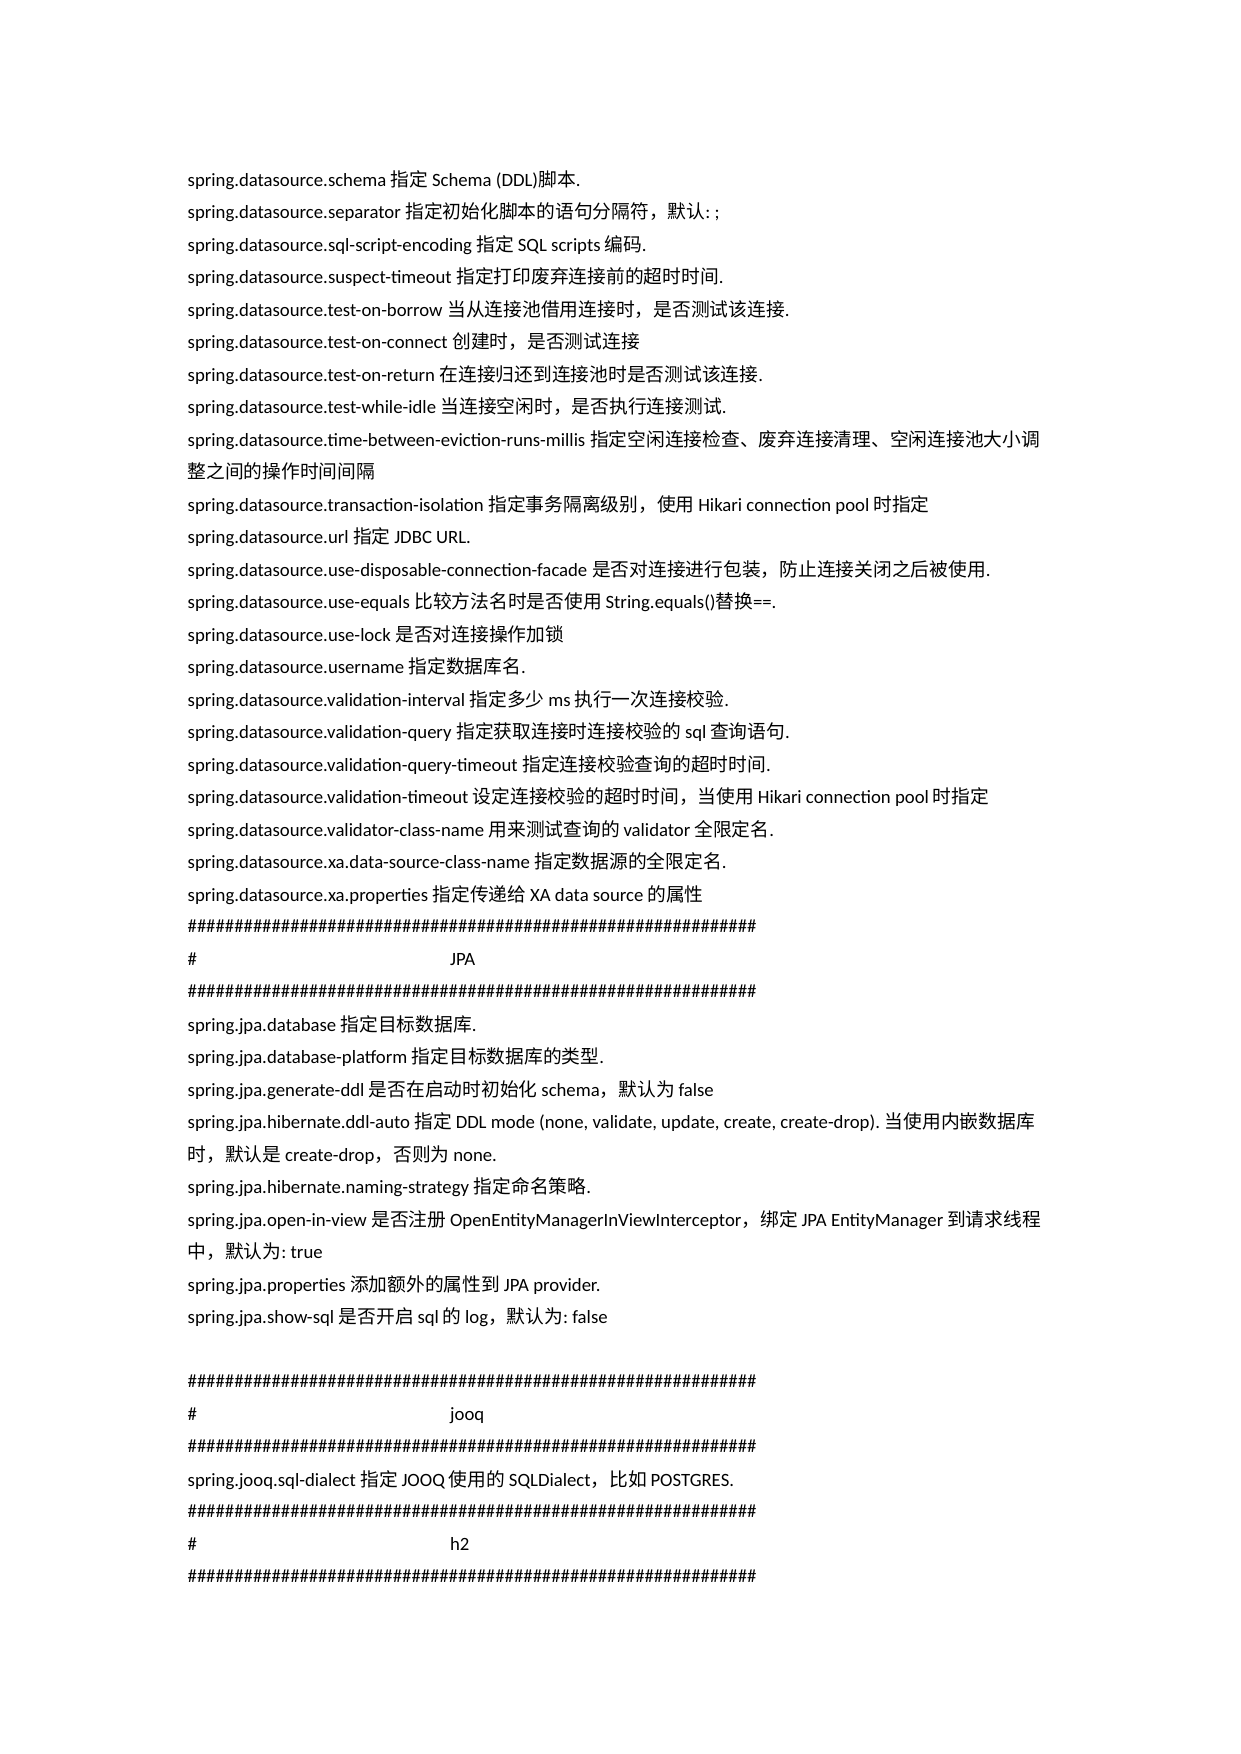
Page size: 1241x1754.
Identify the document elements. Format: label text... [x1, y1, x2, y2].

text spring.datasource.xa.data-source-class-name 指定数据源的全限定名. [187, 844, 1053, 877]
text spring.datasource.separator 指定初始化脚本的语句分隔符，默认: ; [187, 194, 1053, 227]
text spring.datasource.validation-query 指定获取连接时连接校验的sql查询语句. [187, 714, 1053, 747]
text spring.datasource.use-disposable-connection-facade 是否对连接进行包装，防止连接关闭之后被使用. [187, 552, 1053, 584]
text # jooq [187, 1397, 1053, 1429]
text spring.jpa.database-platform 指定目标数据库的类型. [187, 1039, 1053, 1072]
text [187, 1494, 1053, 1527]
text ############################################################# [187, 1429, 1053, 1462]
text spring.datasource.username 指定数据库名. [187, 649, 1053, 682]
text spring.datasource.sql-script-encoding 指定SQL scripts编码. [187, 227, 1053, 259]
text spring.datasource.test-on-borrow 当从连接池借用连接时，是否测试该连接. [187, 292, 1053, 324]
text spring.datasource.use-equals 比较方法名时是否使用String.equals()替换==. [187, 584, 1053, 617]
text spring.datasource.validation-timeout 设定连接校验的超时时间，当使用Hikari connection pool时指定 [187, 779, 1053, 812]
text spring.datasource.test-while-idle 当连接空闲时，是否执行连接测试. [187, 389, 1053, 422]
text spring.jpa.database 指定目标数据库. [187, 1007, 1053, 1039]
text spring.jpa.hibernate.naming-strategy 指定命名策略. [187, 1169, 1053, 1202]
text ############################################################# [187, 974, 1053, 1007]
text spring.datasource.time-between-eviction-runs-millis 指定空闲连接检查、废弃连接清理、空闲连接池大小调整之间的操作时间间隔 [187, 422, 1053, 487]
text ############################################################# [187, 1364, 1053, 1397]
text spring.jpa.show-sql 是否开启sql的log，默认为: false [187, 1299, 1053, 1332]
text ############################################################# [187, 909, 1053, 942]
text spring.datasource.suspect-timeout 指定打印废弃连接前的超时时间. [187, 259, 1053, 292]
text spring.datasource.validator-class-name 用来测试查询的validator全限定名. [187, 812, 1053, 844]
text # h2 [187, 1527, 1053, 1559]
text # JPA [187, 942, 1053, 974]
text spring.datasource.schema 指定Schema (DDL)脚本. [187, 162, 1053, 194]
text spring.jpa.generate-ddl 是否在启动时初始化schema，默认为false [187, 1072, 1053, 1104]
text spring.datasource.test-on-return 在连接归还到连接池时是否测试该连接. [187, 357, 1053, 389]
text spring.jooq.sql-dialect 指定JOOQ使用的SQLDialect，比如POSTGRES. [187, 1462, 1053, 1494]
text spring.jpa.hibernate.ddl-auto 指定DDL mode (none, validate, update, create, create-drop). 当使用内嵌数据库时，默认是create-drop，否则为none. [187, 1104, 1053, 1169]
text spring.jpa.open-in-view 是否注册OpenEntityManagerInViewInterceptor，绑定JPA EntityManager到请求线程中，默认为: true [187, 1202, 1053, 1267]
text spring.jpa.properties 添加额外的属性到JPA provider. [187, 1267, 1053, 1299]
text spring.datasource.url 指定JDBC URL. [187, 519, 1053, 552]
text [187, 1559, 1053, 1592]
text spring.datasource.test-on-connect 创建时，是否测试连接 [187, 324, 1053, 357]
text spring.datasource.transaction-isolation 指定事务隔离级别，使用Hikari connection pool时指定 [187, 487, 1053, 519]
text spring.datasource.validation-interval 指定多少ms执行一次连接校验. [187, 682, 1053, 714]
text spring.datasource.use-lock 是否对连接操作加锁 [187, 617, 1053, 649]
text spring.datasource.validation-query-timeout 指定连接校验查询的超时时间. [187, 747, 1053, 779]
text spring.datasource.xa.properties 指定传递给XA data source的属性 [187, 877, 1053, 909]
